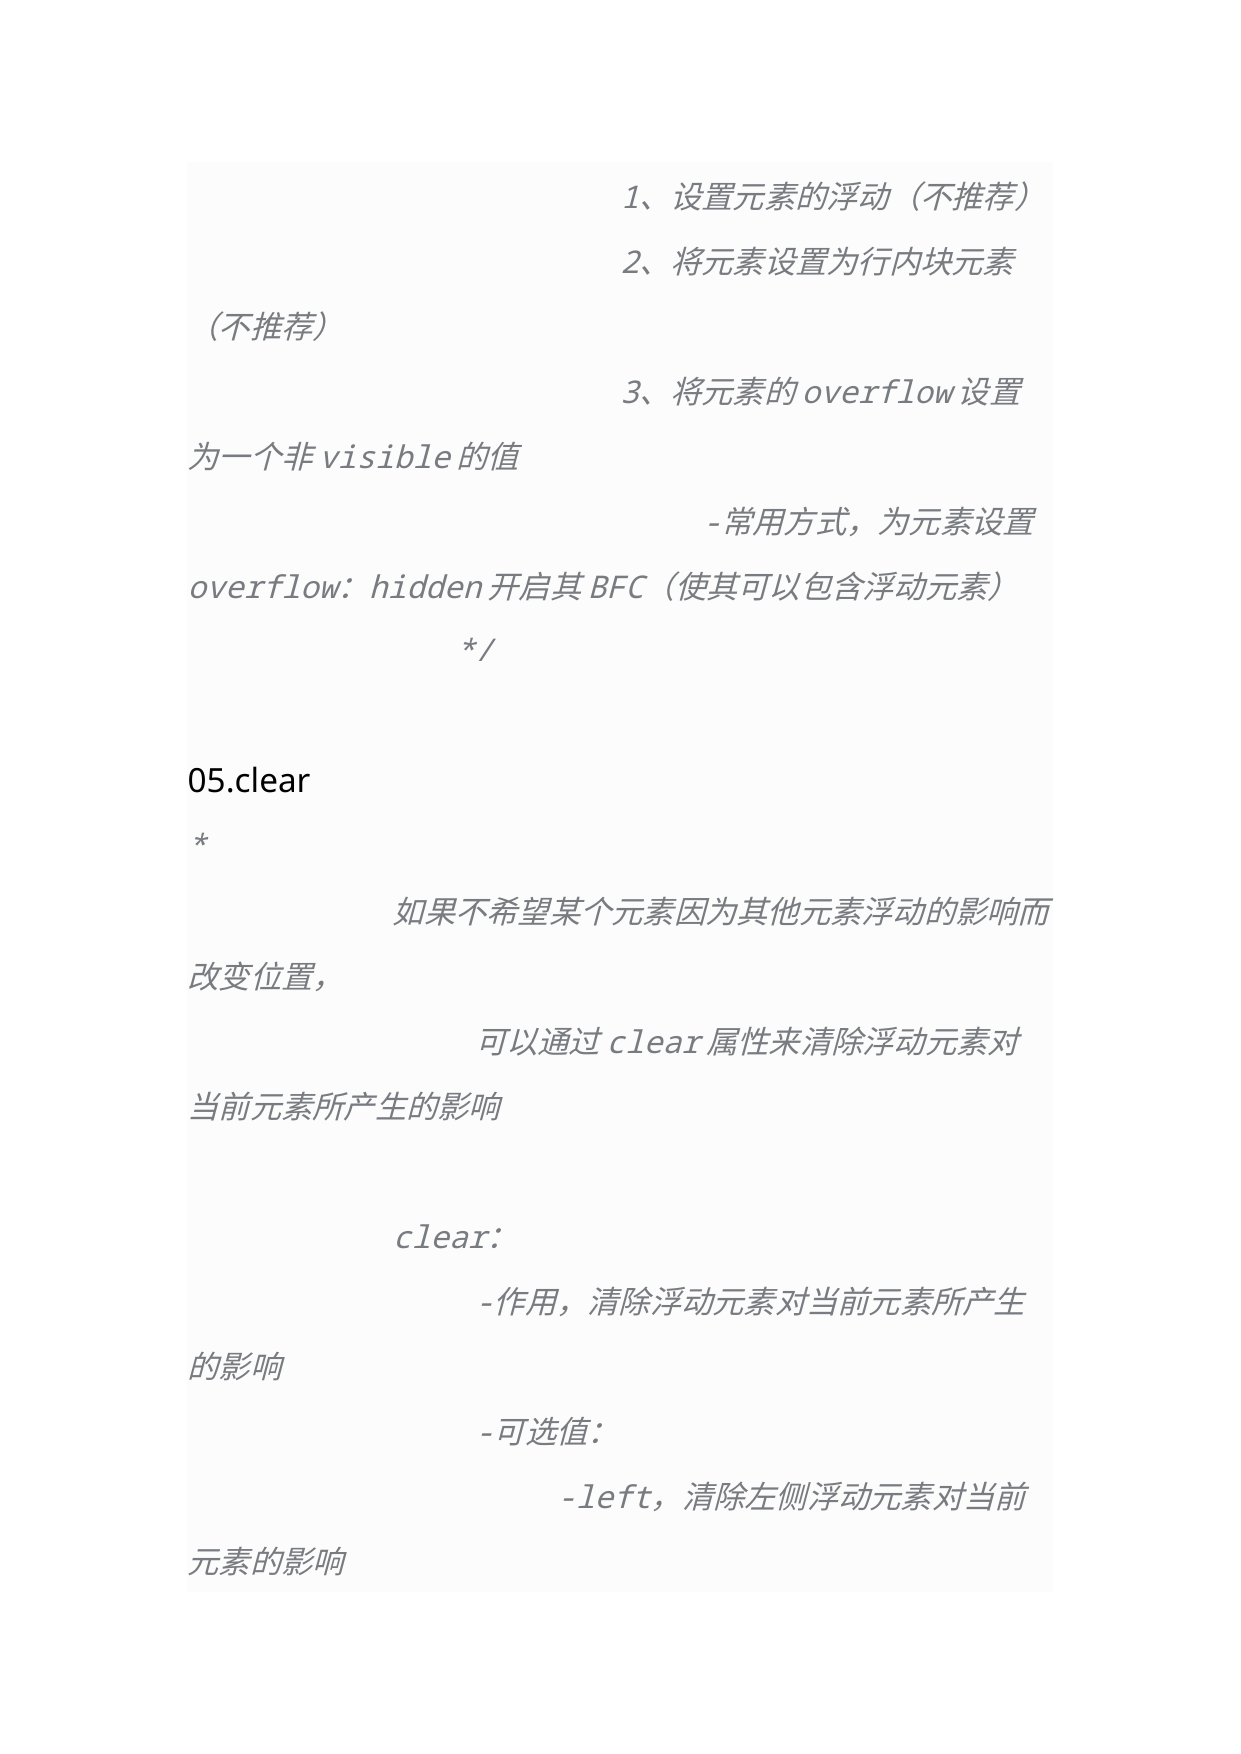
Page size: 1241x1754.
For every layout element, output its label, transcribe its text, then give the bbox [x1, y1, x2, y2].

text -left，清除左侧浮动元素对当前元素的影响 [187, 1462, 1053, 1592]
text -可选值： [187, 1397, 1053, 1462]
text clear： [187, 1202, 1053, 1267]
text -作用，清除浮动元素对当前元素所产生的影响 [187, 1267, 1053, 1397]
text 如果不希望某个元素因为其他元素浮动的影响而改变位置， [187, 877, 1053, 1007]
text * [187, 812, 1053, 877]
text 3、将元素的overflow设置为一个非visible的值 [187, 357, 1053, 487]
text 1、设置元素的浮动（不推荐） [187, 162, 1053, 227]
text -常用方式，为元素设置 overflow：hidden开启其BFC（使其可以包含浮动元素） [187, 487, 1053, 617]
text 05.clear [187, 747, 1053, 812]
text 可以通过clear属性来清除浮动元素对当前元素所产生的影响 [187, 1007, 1053, 1137]
text 2、将元素设置为行内块元素（不推荐） [187, 227, 1053, 357]
text */ [187, 617, 1053, 682]
